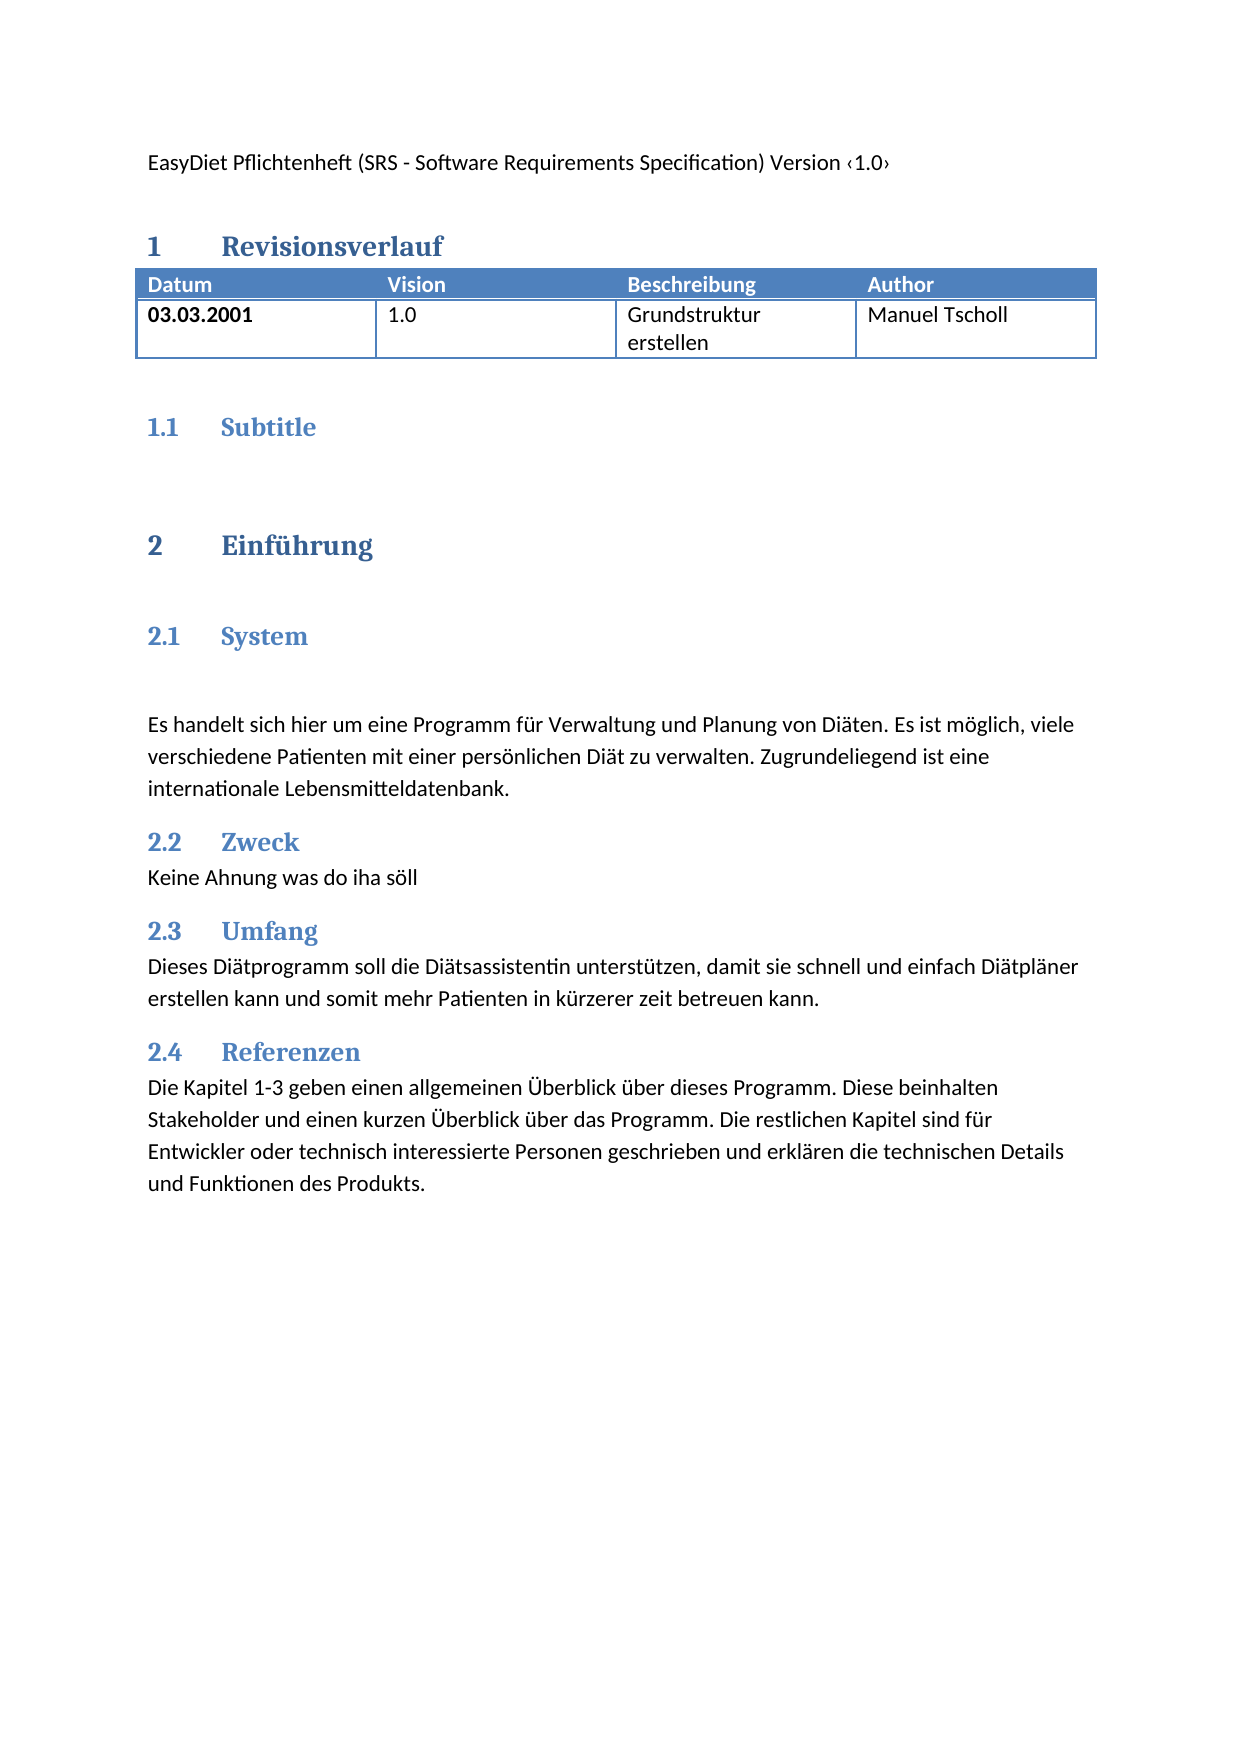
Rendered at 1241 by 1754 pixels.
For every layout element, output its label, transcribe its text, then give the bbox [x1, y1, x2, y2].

subtitle Revisionsverlauf [148, 230, 1093, 263]
text EasyDiet Pflichtenheft (SRS - Software Requirements Specification) Version ‹1.0› [148, 148, 1093, 176]
table_header Vision [376, 270, 616, 298]
subtitle Einführung [148, 529, 1093, 563]
subtitle Subtitle [148, 412, 1093, 443]
table_header Author [856, 270, 1095, 298]
subtitle Umfang [148, 916, 1093, 947]
subtitle Zweck [148, 827, 1093, 858]
table_cell Manuel Tscholl [857, 301, 1095, 357]
table_cell 03.03.2001 [138, 301, 375, 357]
text Die Kapitel 1-3 geben einen allgemeinen Überblick über dieses Programm. Diese beinhalten Stakeholder und einen kurzen Überblick über das Programm. Die restlichen Kapitel sind für Entwickler oder technisch interessierte Personen geschrieben und erklären die technischen Details und Funktionen des Produkts. [148, 1073, 1093, 1197]
table_cell Grundstruktur erstellen [617, 301, 855, 357]
table_cell 1.0 [377, 301, 615, 357]
text Keine Ahnung was do iha söll [148, 863, 1093, 891]
text Dieses Diätprogramm soll die Diätsassistentin unterstützen, damit sie schnell und einfach Diätpläner erstellen kann und somit mehr Patienten in kürzerer zeit betreuen kann. [148, 952, 1093, 1012]
subtitle System [148, 621, 1093, 652]
table_header Datum [138, 270, 376, 298]
table_header Beschreibung [616, 270, 856, 298]
text Es handelt sich hier um eine Programm für Verwaltung und Planung von Diäten. Es ist möglich, viele verschiedene Patienten mit einer persönlichen Diät zu verwalten. Zugrundeliegend ist eine internationale Lebensmitteldatenbank. [148, 710, 1093, 802]
subtitle Referenzen [148, 1037, 1093, 1068]
